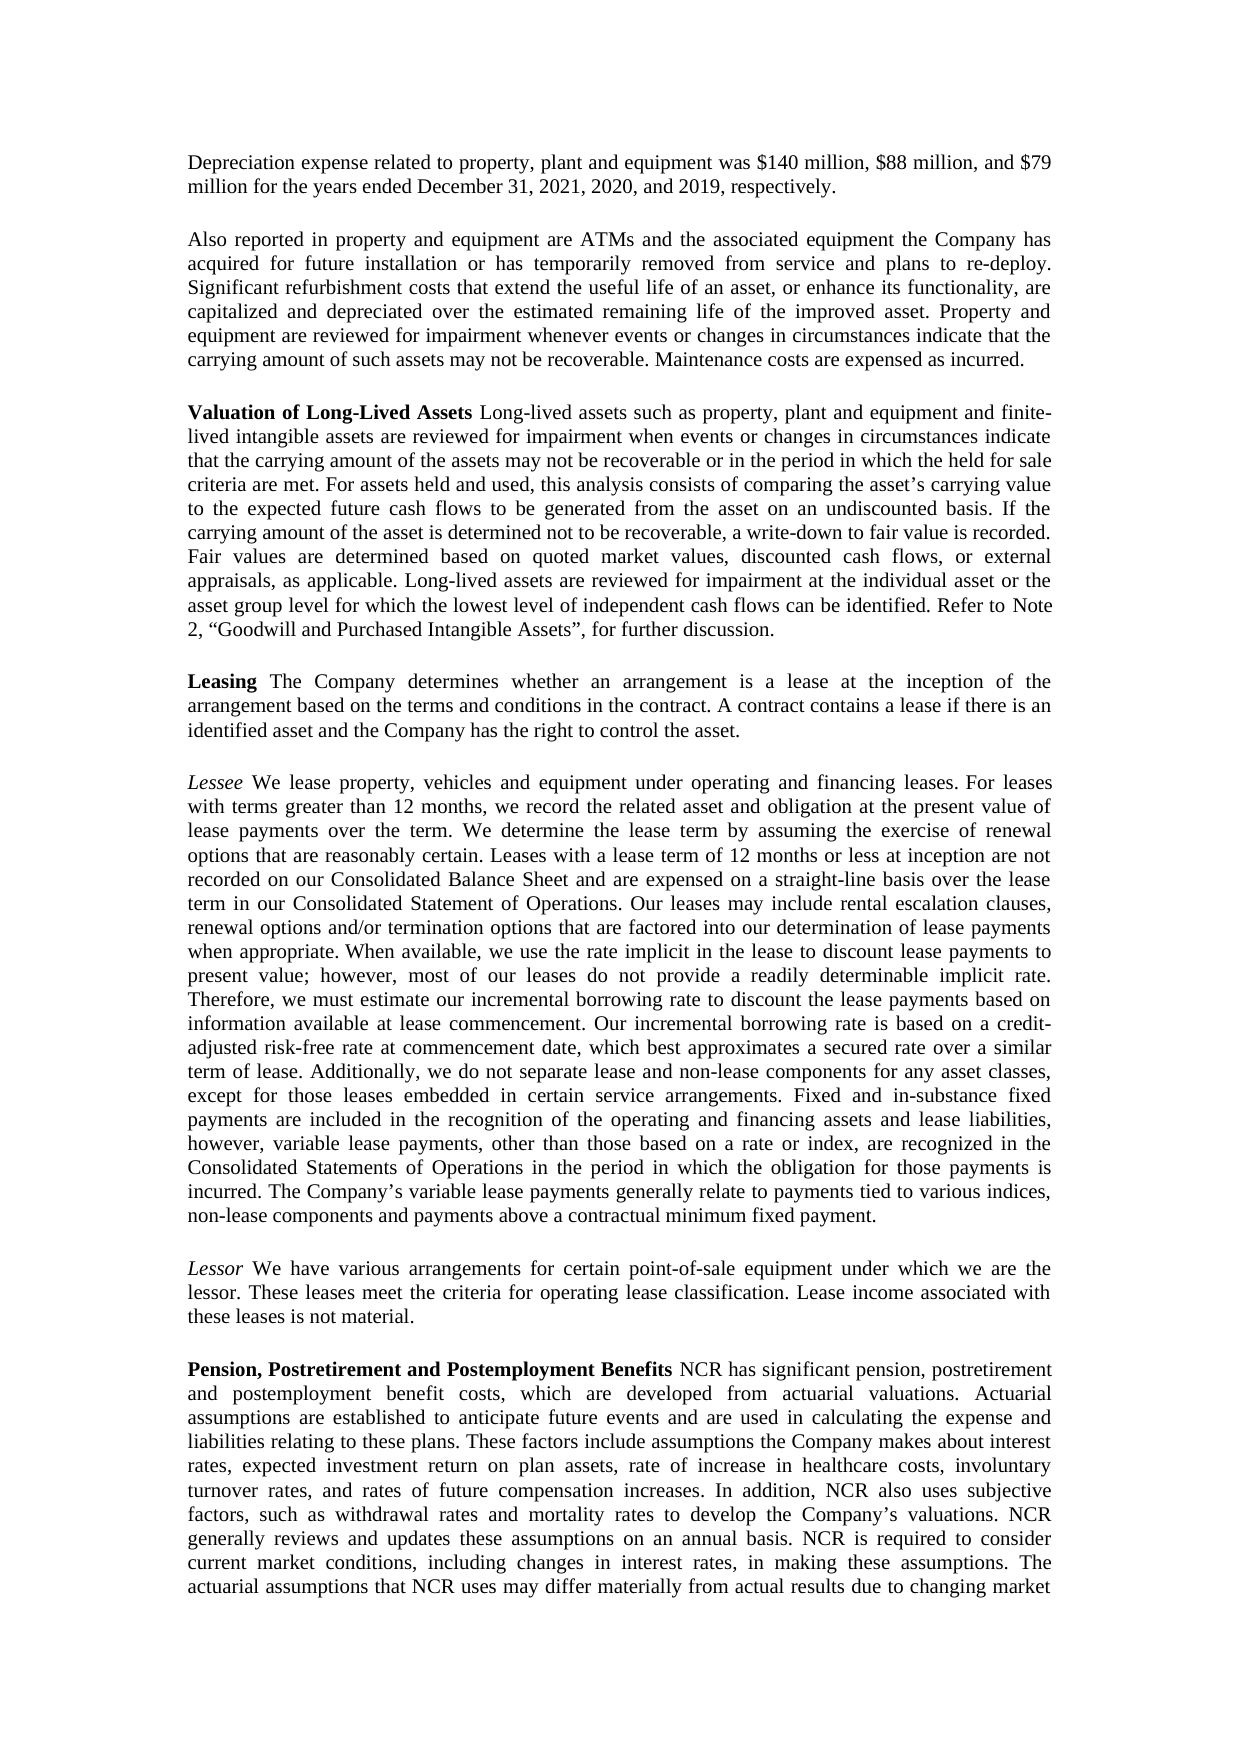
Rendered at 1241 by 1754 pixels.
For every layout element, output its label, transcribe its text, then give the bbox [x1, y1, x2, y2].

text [187, 150, 1053, 198]
text Leasing The Company determines whether an arrangement is a lease at the inception of the arrangement based on the terms and conditions in the contract. A contract contains a lease if there is an identified asset and the Company has the right to control the asset. [187, 669, 1053, 742]
text Lessee We lease property, vehicles and equipment under operating and financing leases. For leases with terms greater than 12 months, we record the related asset and obligation at the present value of lease payments over the term. We determine the lease term by assuming the exercise of renewal options that are reasonably certain. Leases with a lease term of 12 months or less at inception are not recorded on our Consolidated Balance Sheet and are expensed on a straight-line basis over the lease term in our Consolidated Statement of Operations. Our leases may include rental escalation clauses, renewal options and/or termination options that are factored into our determination of lease payments when appropriate. When available, we use the rate implicit in the lease to discount lease payments to present value; however, most of our leases do not provide a readily determinable implicit rate. Therefore, we must estimate our incremental borrowing rate to discount the lease payments based on information available at lease commencement. Our incremental borrowing rate is based on a credit-adjusted risk-free rate at commencement date, which best approximates a secured rate over a similar term of lease. Additionally, we do not separate lease and non-lease components for any asset classes, except for those leases embedded in certain service arrangements. Fixed and in-substance fixed payments are included in the recognition of the operating and financing assets and lease liabilities, however, variable lease payments, other than those based on a rate or index, are recognized in the Consolidated Statements of Operations in the period in which the obligation for those payments is incurred. The Company’s variable lease payments generally relate to payments tied to various indices, non-lease components and payments above a contractual minimum fixed payment. [187, 770, 1053, 1227]
text Valuation of Long-Lived Assets Long-lived assets such as property, plant and equipment and finite-lived intangible assets are reviewed for impairment when events or changes in circumstances indicate that the carrying amount of the assets may not be recoverable or in the period in which the held for sale criteria are met. For assets held and used, this analysis consists of comparing the asset’s carrying value to the expected future cash flows to be generated from the asset on an undiscounted basis. If the carrying amount of the asset is determined not to be recoverable, a write-down to fair value is recorded. Fair values are determined based on quoted market values, discounted cash flows, or external appraisals, as applicable. Long-lived assets are reviewed for impairment at the individual asset or the asset group level for which the lowest level of independent cash flows can be identified. Refer to Note 2, “Goodwill and Purchased Intangible Assets”, for further discussion. [187, 400, 1053, 641]
text Also reported in property and equipment are ATMs and the associated equipment the Company has acquired for future installation or has temporarily removed from service and plans to re-deploy. Significant refurbishment costs that extend the useful life of an asset, or enhance its functionality, are capitalized and depreciated over the estimated remaining life of the improved asset. Property and equipment are reviewed for impairment whenever events or changes in circumstances indicate that the carrying amount of such assets may not be recoverable. Maintenance costs are expensed as incurred. [187, 227, 1053, 371]
text Lessor We have various arrangements for certain point-of-sale equipment under which we are the lessor. These leases meet the criteria for operating lease classification. Lease income associated with these leases is not material. [187, 1256, 1053, 1328]
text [187, 1357, 1053, 1598]
